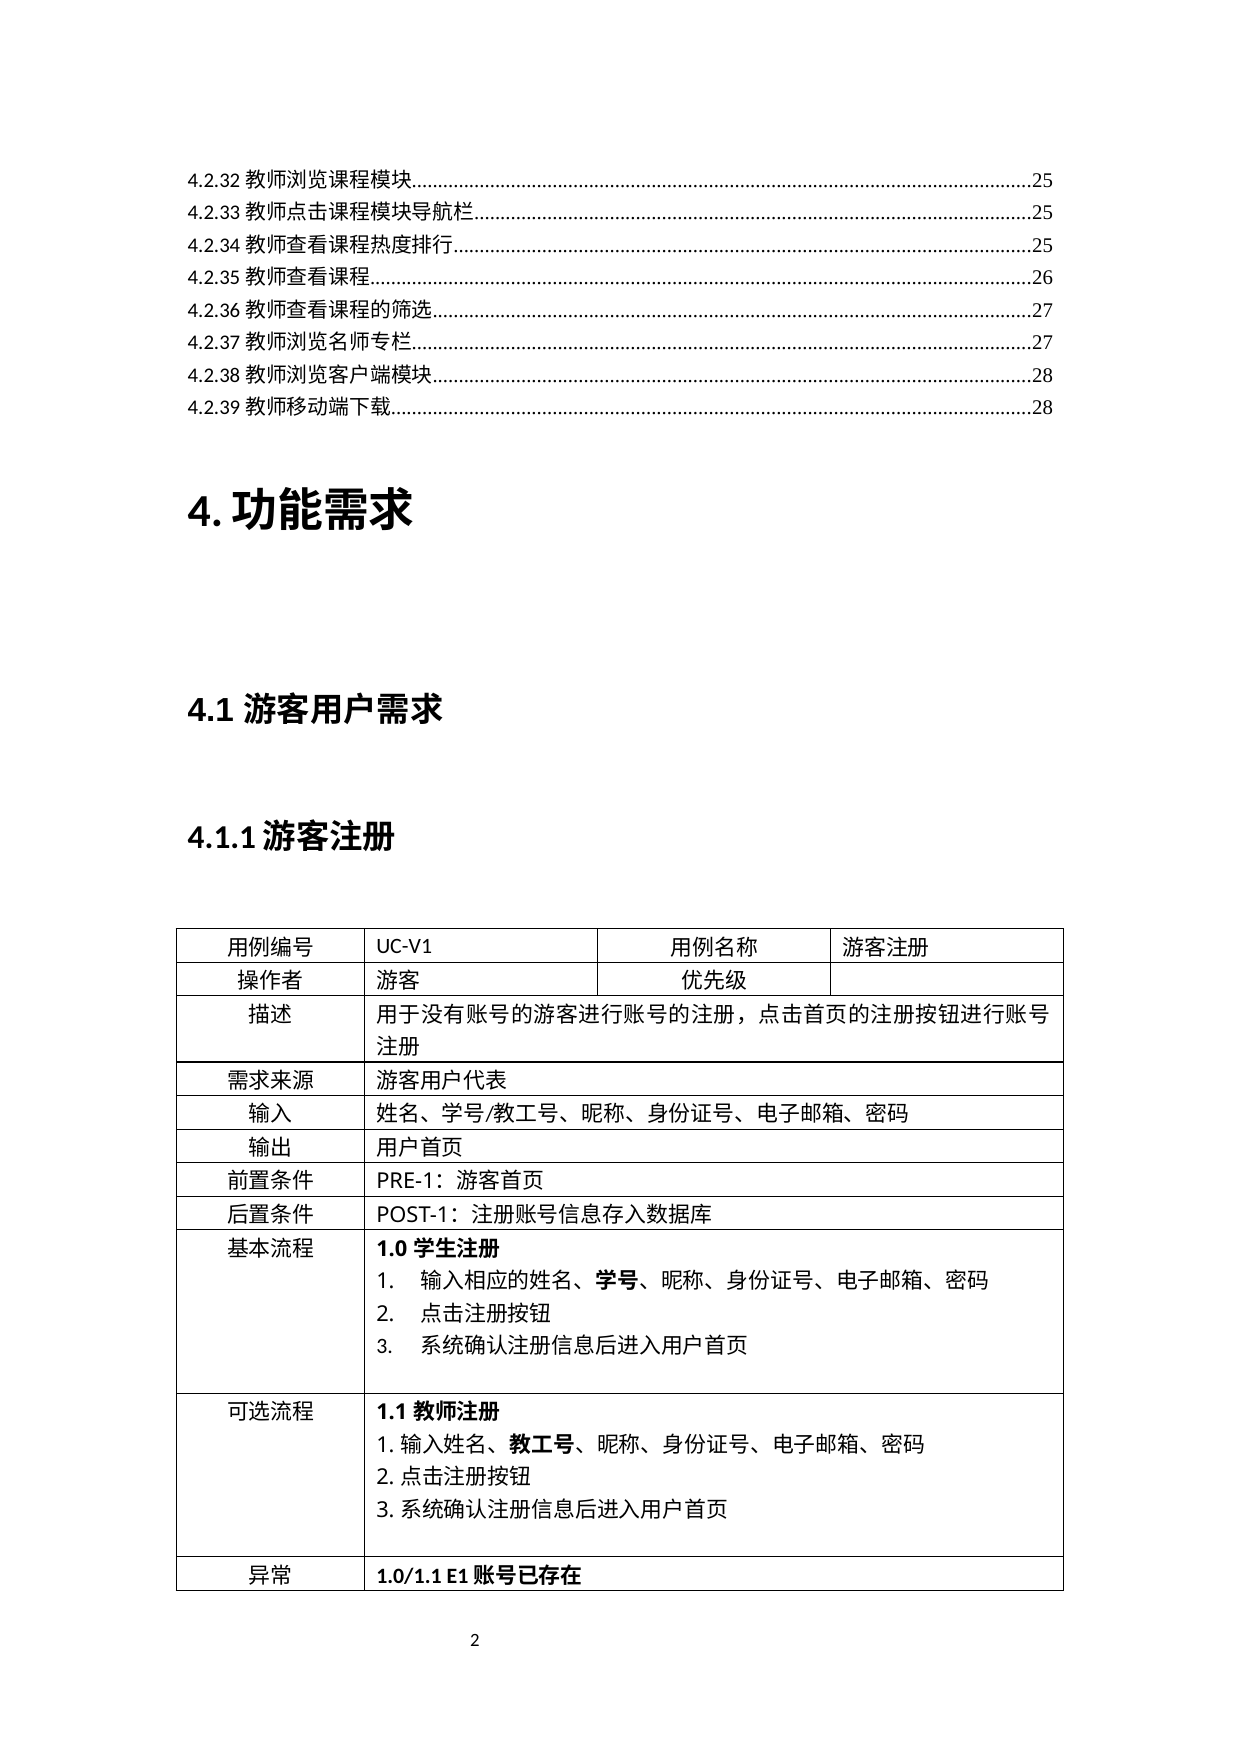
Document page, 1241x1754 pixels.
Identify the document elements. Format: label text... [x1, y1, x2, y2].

table_cell 教师注册 输入姓名、教工号、昵称、身份证号、电子邮箱、密码 点击注册按钮 系统确认注册信息后进入用户首页 [365, 1401, 1063, 1563]
table_cell 优先级 [598, 970, 830, 1003]
table_cell [831, 970, 1063, 1003]
subtitle 游客用户需求 [187, 682, 1053, 747]
table_cell 前置条件 [177, 1170, 364, 1203]
table_cell 用于没有账号的游客进行账号的注册，点击首页的注册按钮进行账号注册 [365, 1004, 1063, 1069]
table_cell 游客 [365, 970, 597, 1003]
table_header UC-V1 [365, 937, 597, 969]
table_cell POST-1：注册账号信息存入数据库 [365, 1204, 1063, 1236]
table_cell 用户首页 [365, 1137, 1063, 1169]
table_header 用例编号 [177, 937, 364, 969]
table_header 游客注册 [831, 937, 1063, 969]
table_cell 操作者 [177, 970, 364, 1003]
table_cell 需求来源 [177, 1070, 364, 1102]
table_cell 姓名、学号/教工号、昵称、身份证号、电子邮箱、密码 [365, 1103, 1063, 1136]
table_cell 可选流程 [177, 1401, 364, 1563]
table_cell 输入 [177, 1103, 364, 1136]
subtitle 4.1.1游客注册 [187, 809, 1053, 874]
table_cell 后置条件 [177, 1204, 364, 1236]
table_cell 基本流程 [177, 1238, 364, 1400]
table_cell 1.0 学生注册 输入相应的姓名、学号、昵称、身份证号、电子邮箱、密码 点击注册按钮 系统确认注册信息后进入用户首页 [365, 1238, 1063, 1400]
table_cell PRE-1：游客首页 [365, 1170, 1063, 1203]
table_cell 描述 [177, 1004, 364, 1069]
table_header 用例名称 [598, 937, 830, 969]
table_cell 游客用户代表 [365, 1070, 1063, 1102]
table_cell 输出 [177, 1137, 364, 1169]
subtitle 功能需求 [187, 457, 1053, 555]
